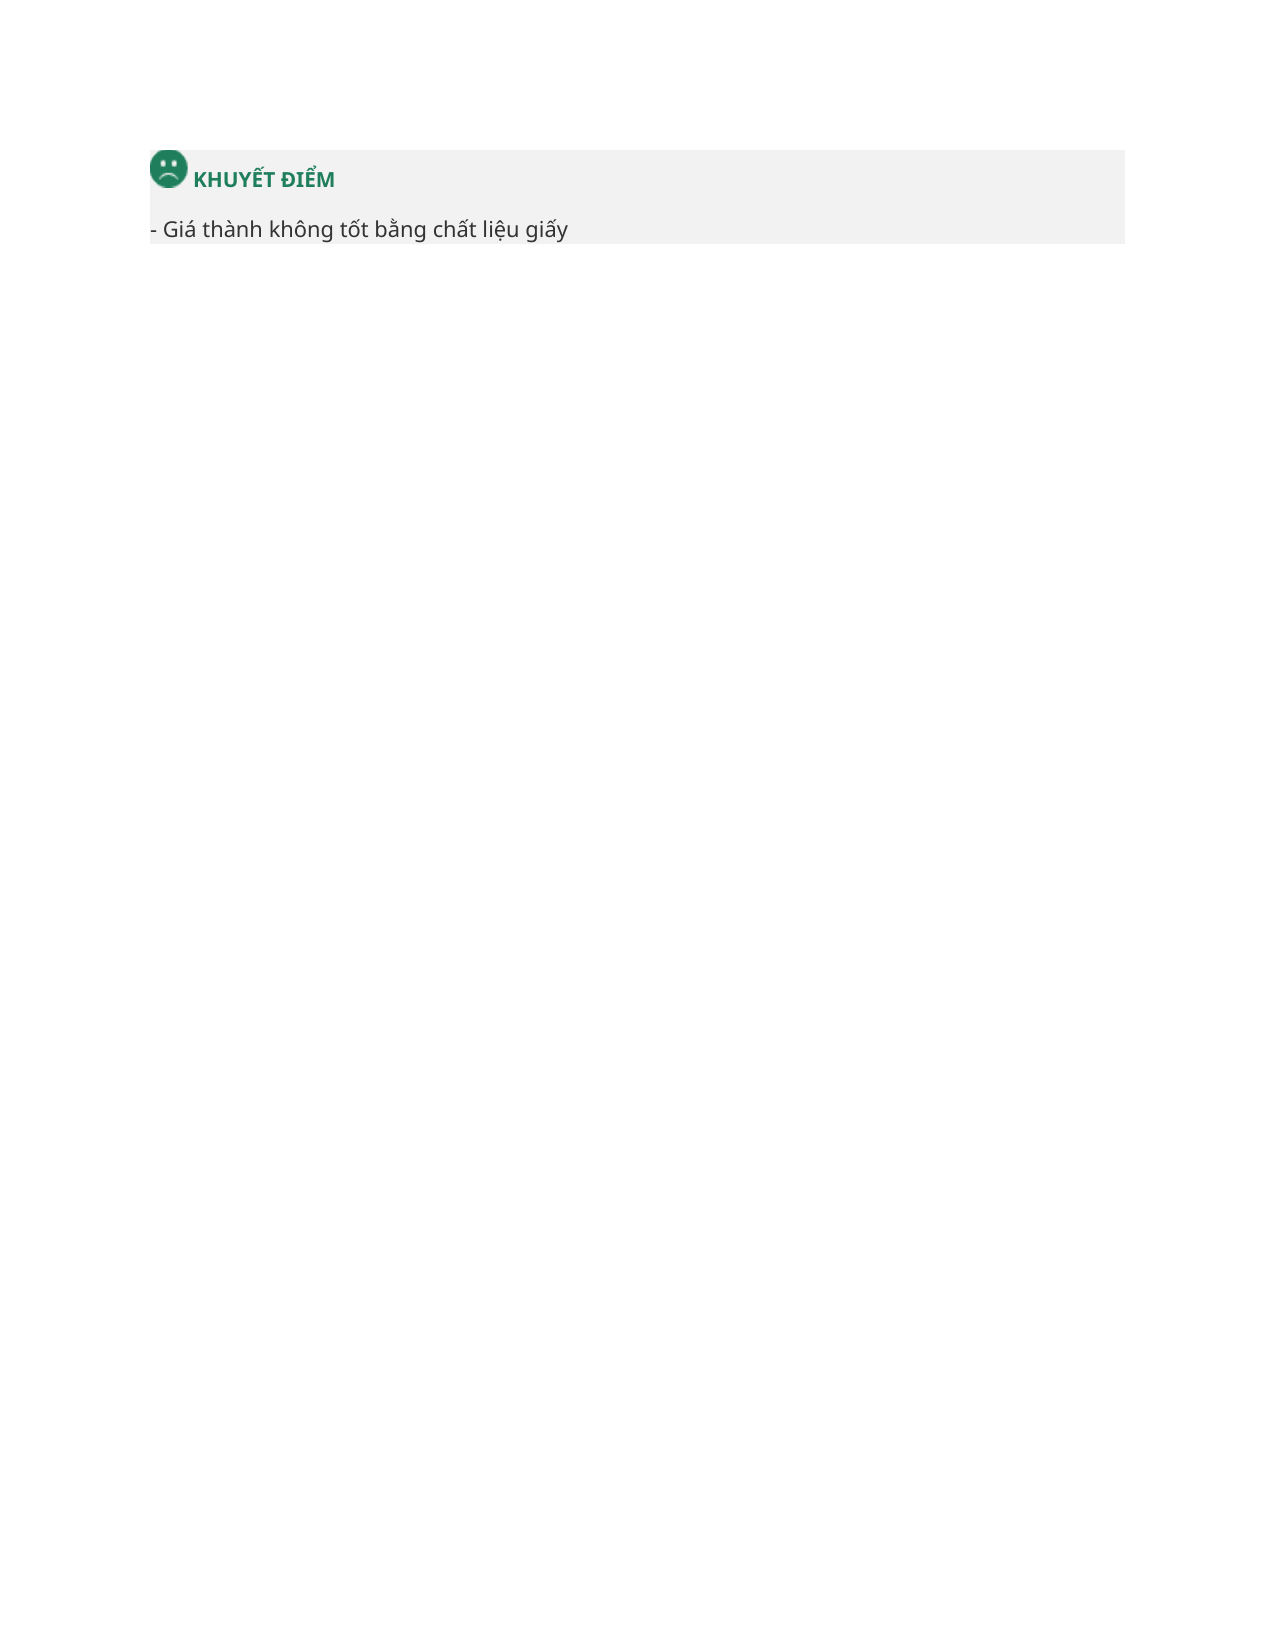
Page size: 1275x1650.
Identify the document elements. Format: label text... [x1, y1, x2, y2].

text - Giá thành không tốt bằng chất liệu giấy [150, 209, 1125, 244]
picture [150, 150, 188, 188]
text KHUYẾT ĐIỂM [150, 150, 1125, 194]
